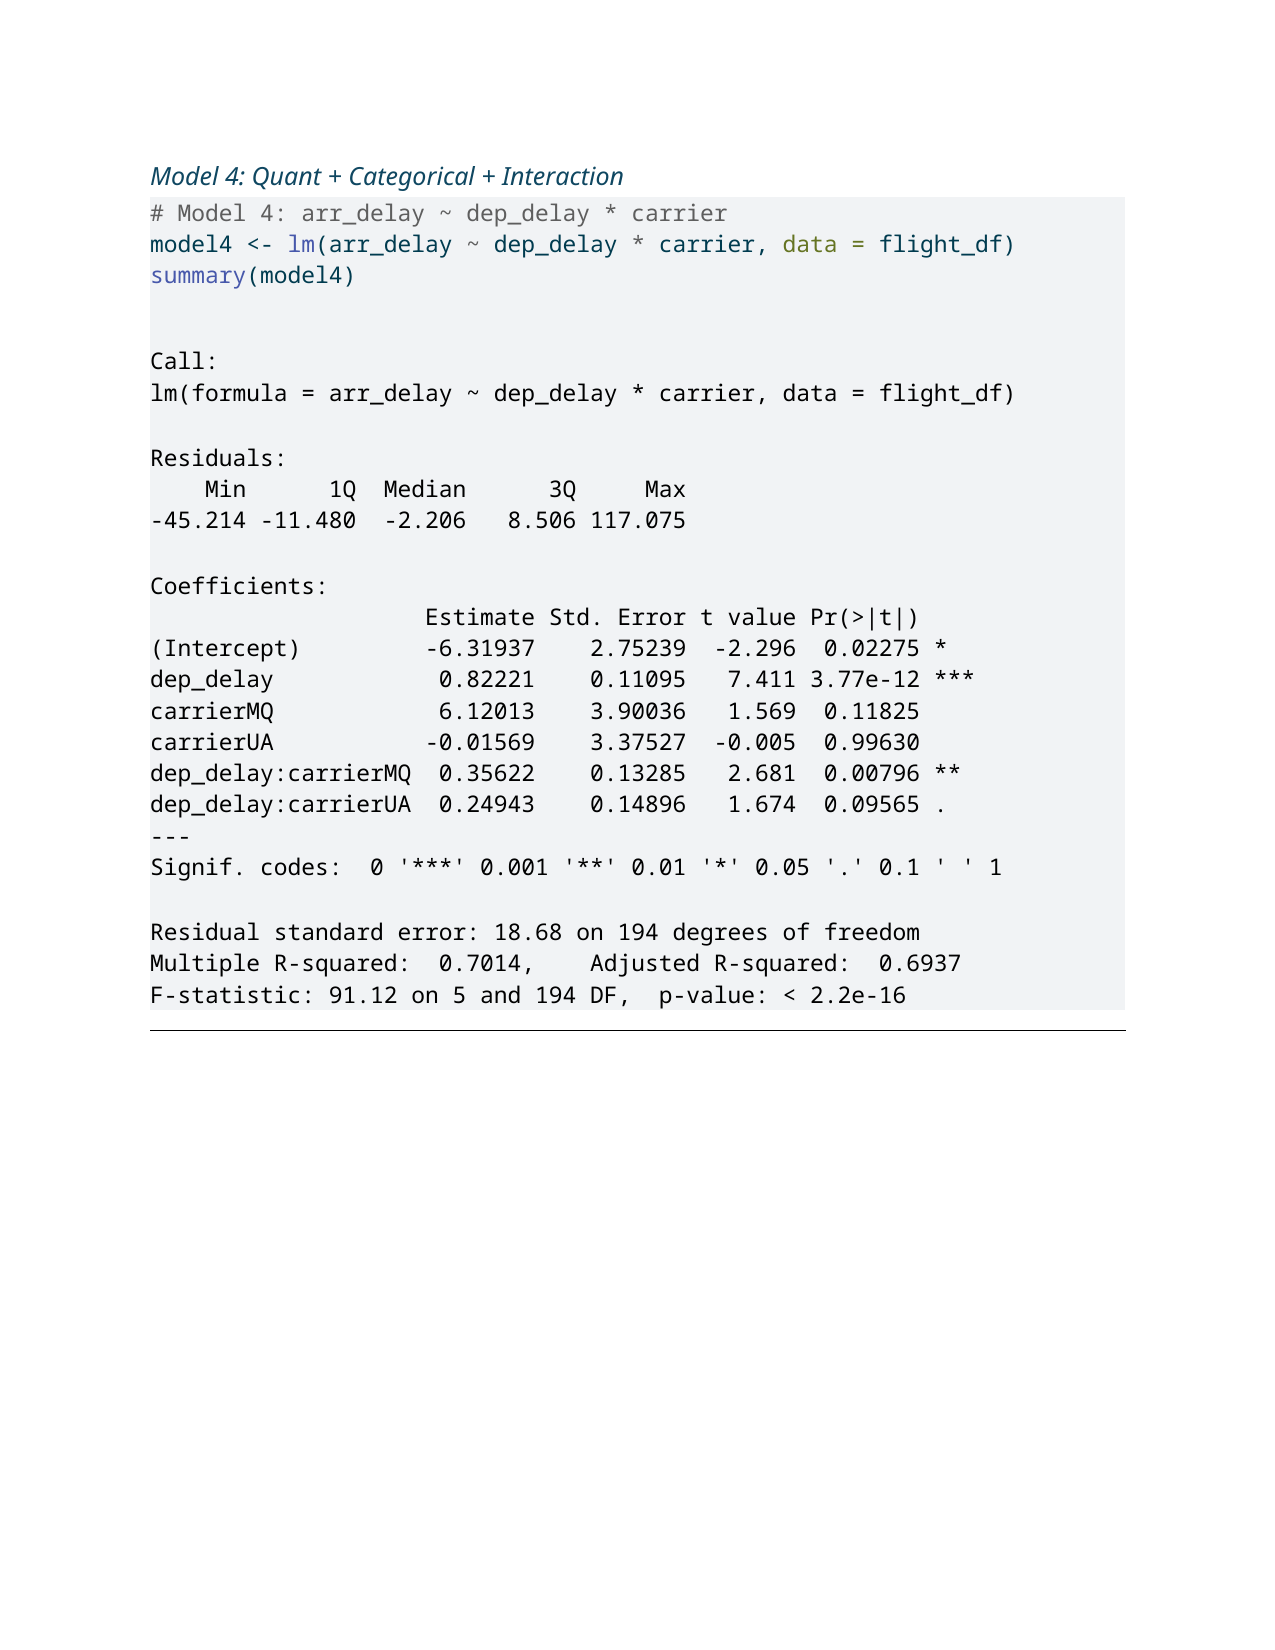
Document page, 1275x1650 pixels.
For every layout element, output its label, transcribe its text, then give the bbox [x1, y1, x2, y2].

subtitle Model 4: Quant + Categorical + Interaction [150, 158, 1125, 192]
text # Model 4: arr_delay ~ dep_delay * carrier model4 <- lm(arr_delay ~ dep_delay * carrier, data = flight_df) summary(model4) [356, 197, 1125, 290]
text Call: lm(formula = arr_delay ~ dep_delay * carrier, data = flight_df) Residuals: Min 1Q Median 3Q Max -45.214 -11.480 -2.206 8.506 117.075 Coefficients: Estimate Std. Error t value Pr(>|t|) (Intercept) -6.31937 2.75239 -2.296 0.02275 * dep_delay 0.82221 0.11095 7.411 3.77e-12 *** carrierMQ 6.12013 3.90036 1.569 0.11825 carrierUA -0.01569 3.37527 -0.005 0.99630 dep_delay:carrierMQ 0.35622 0.13285 2.681 0.00796 ** dep_delay:carrierUA 0.24943 0.14896 1.674 0.09565 . --- Signif. codes: 0 '***' 0.001 '**' 0.01 '*' 0.05 '.' 0.1 ' ' 1 Residual standard error: 18.68 on 194 degrees of freedom Multiple R-squared: 0.7014, Adjusted R-squared: 0.6937 F-statistic: 91.12 on 5 and 194 DF, p-value: < 2.2e-16 [150, 311, 1125, 1010]
